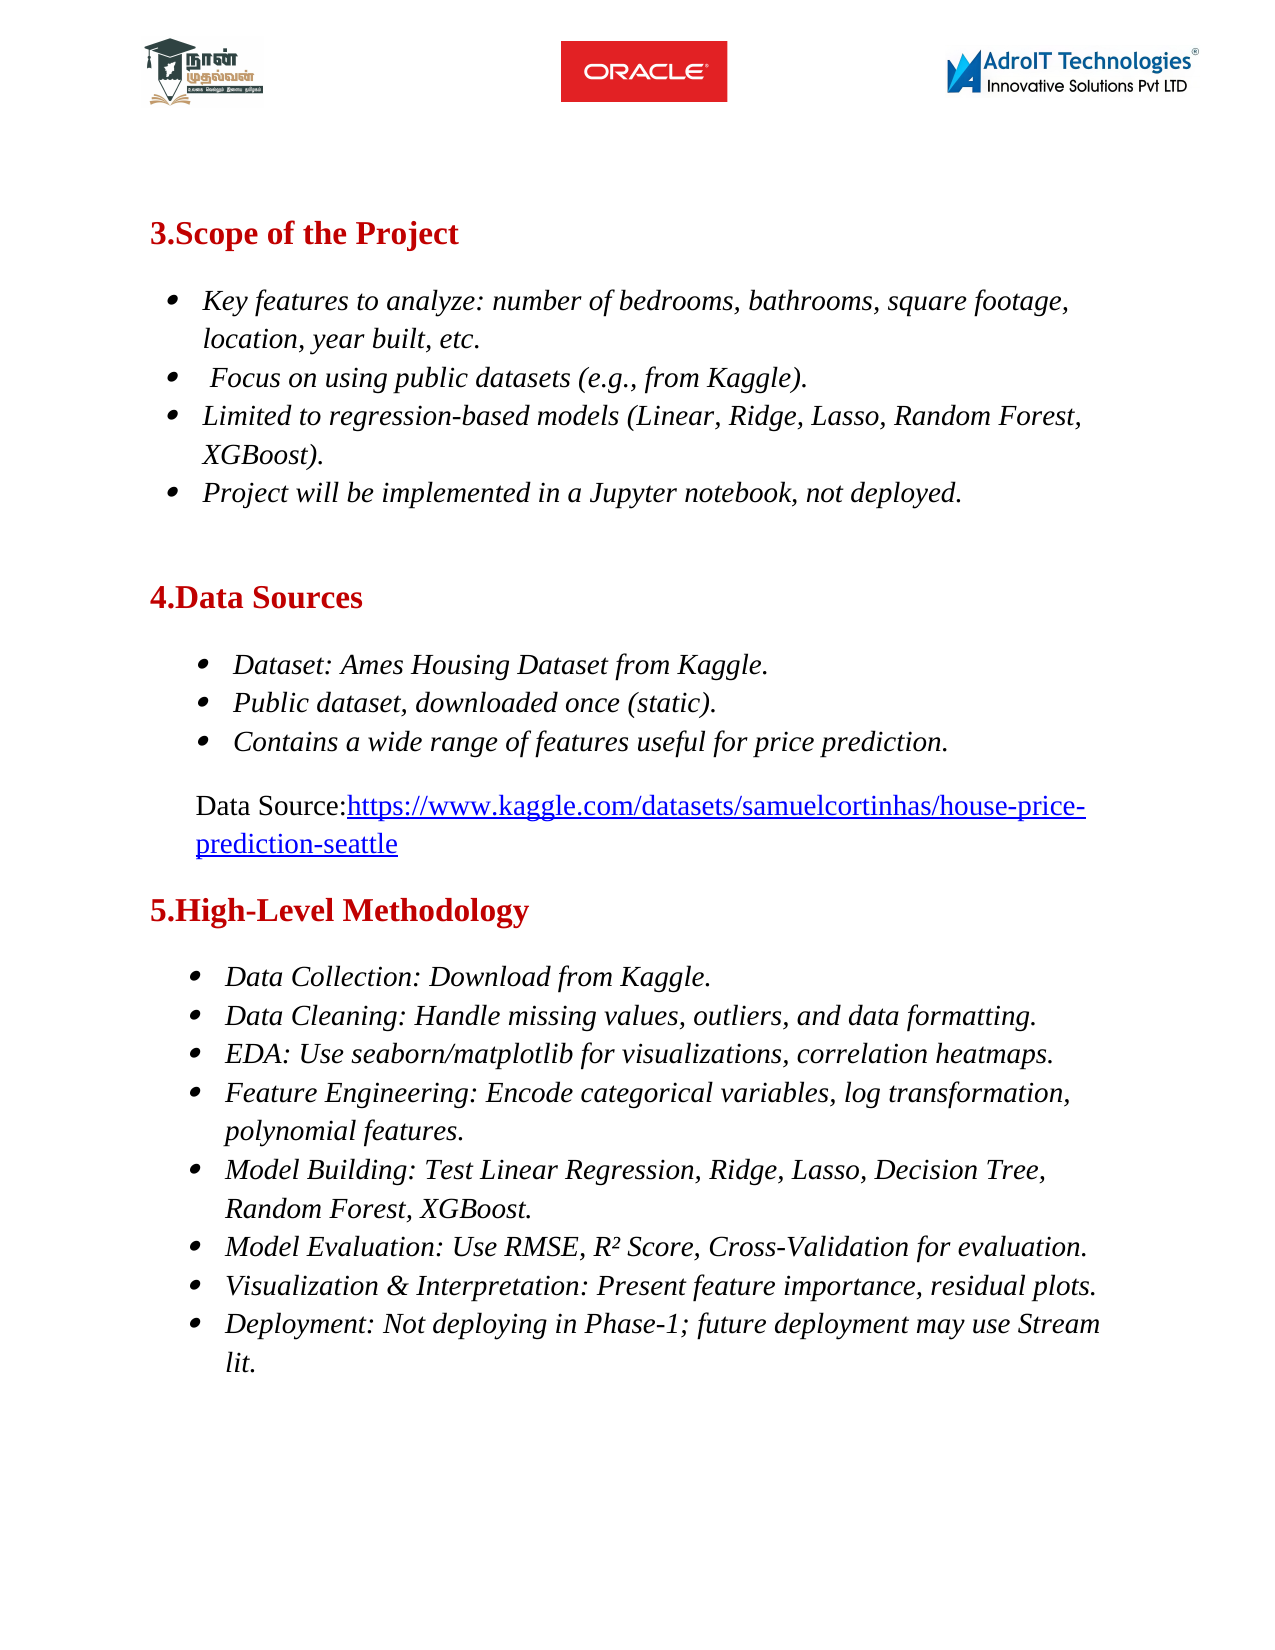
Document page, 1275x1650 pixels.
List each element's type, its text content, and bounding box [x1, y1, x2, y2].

list Visualization & Interpretation: Present feature importance, residual plots. [187, 1268, 1125, 1302]
list Dataset: Ames Housing Dataset from Kaggle. [195, 647, 1125, 681]
list Model Building: Test Linear Regression, Ridge, Lasso, Decision Tree, Random Forest, XGBoost. [187, 1152, 1125, 1224]
list Key features to analyze: number of bedrooms, bathrooms, square footage, location, year built, etc. [165, 283, 1125, 355]
picture [945, 45, 1201, 98]
text 5.High-Level Methodology [150, 890, 1125, 928]
text 3.Scope of the Project [150, 213, 1125, 252]
list Focus on using public datasets (e.g., from Kaggle). [165, 360, 1125, 393]
picture [561, 41, 728, 102]
text 4.Data Sources [150, 578, 1125, 616]
list Limited to regression-based models (Linear, Ridge, Lasso, Random Forest, XGBoost). [165, 398, 1125, 471]
list Project will be implemented in a Jupyter notebook, not deployed. [165, 476, 1125, 509]
list Public dataset, downloaded once (static). [195, 686, 1125, 719]
text Data Source:https://www.kaggle.com/datasets/samuelcortinhas/house-price-prediction-seattle [195, 788, 1125, 860]
list Model Evaluation: Use RMSE, R² Score, Cross-Validation for evaluation. [187, 1229, 1125, 1263]
list EDA: Use seaborn/matplotlib for visualizations, correlation heatmaps. [187, 1036, 1125, 1070]
list Data Cleaning: Handle missing values, outliers, and data formatting. [187, 998, 1125, 1031]
list Data Collection: Download from Kaggle. [187, 959, 1125, 993]
list Contains a wide range of features useful for price prediction. [195, 724, 1125, 758]
list Deployment: Not deploying in Phase-1; future deployment may use Stream lit. [187, 1307, 1125, 1379]
list Feature Engineering: Encode categorical variables, log transformation, polynomial features. [187, 1075, 1125, 1147]
picture [140, 36, 265, 108]
